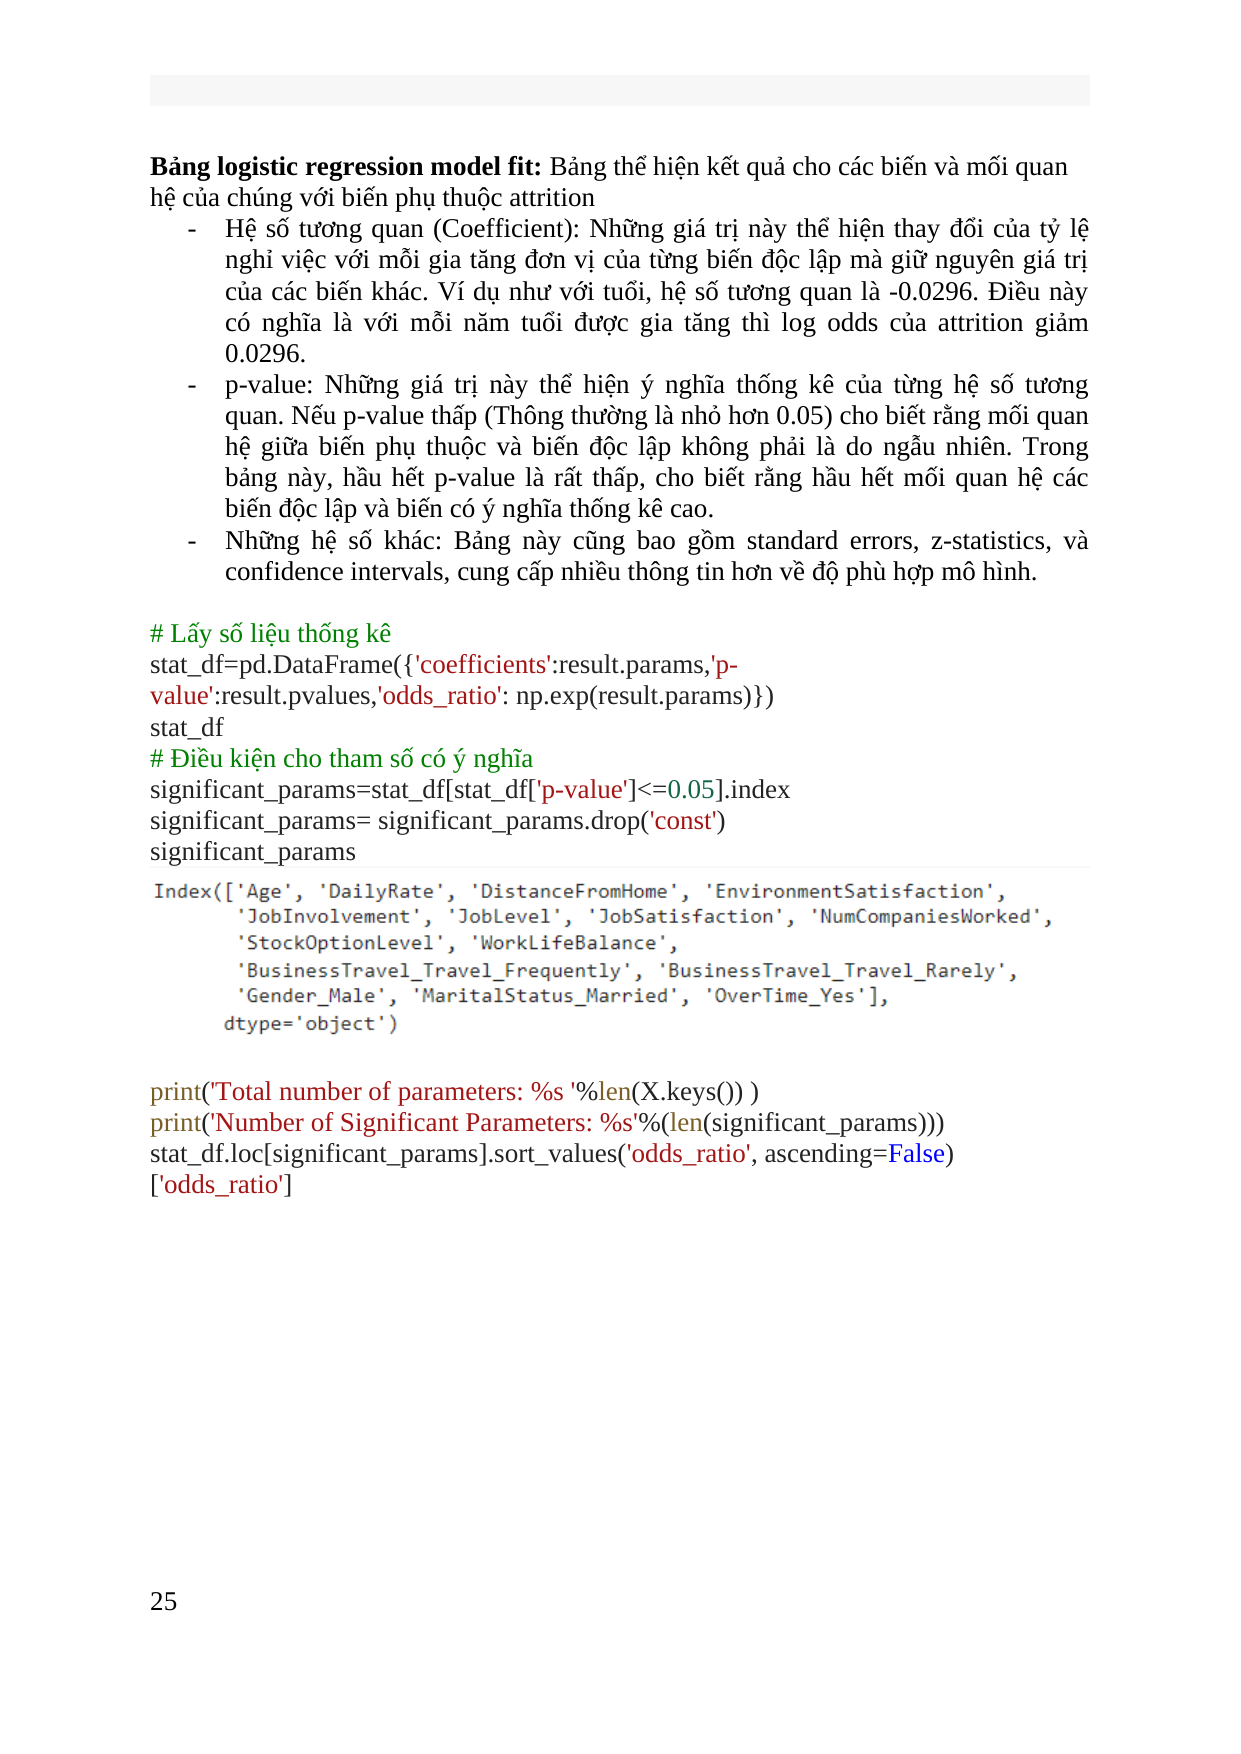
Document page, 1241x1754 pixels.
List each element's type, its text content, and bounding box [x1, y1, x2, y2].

text print('Total number of parameters: %s '%len(X.keys()) ) [150, 1074, 1090, 1106]
text significant_params= significant_params.drop('const') [150, 804, 1090, 835]
list Hệ số tương quan (Coefficient): Những giá trị này thể hiện thay đổi của tỷ lệ nghỉ việc với mỗi gia tăng đơn vị của từng biến độc lập mà giữ nguyên giá trị của các biến khác. Ví dụ như với tuổi, hệ số tương quan là -0.0296. Điều này có nghĩa là với mỗi năm tuổi được gia tăng thì log odds của attrition giảm 0.0296. [187, 212, 1090, 368]
text significant_params=stat_df[stat_df['p-value']<=0.05].index [150, 773, 1090, 804]
text significant_params [150, 835, 1090, 866]
text Bảng logistic regression model fit: Bảng thể hiện kết quả cho các biến và mối quan hệ của chúng với biến phụ thuộc attrition [150, 150, 1090, 212]
list p-value: Những giá trị này thể hiện ý nghĩa thống kê của từng hệ số tương quan. Nếu p-value thấp (Thông thường là nhỏ hơn 0.05) cho biết rằng mối quan hệ giữa biến phụ thuộc và biến độc lập không phải là do ngẫu nhiên. Trong bảng này, hầu hết p-value là rất thấp, cho biết rằng hầu hết mối quan hệ các biến độc lập và biến có ý nghĩa thống kê cao. [187, 368, 1090, 524]
picture [150, 866, 1091, 1044]
list Những hệ số khác: Bảng này cũng bao gồm standard errors, z-statistics, và confidence intervals, cung cấp nhiều thông tin hơn về độ phù hợp mô hình. [187, 524, 1090, 586]
text stat_df [150, 711, 1090, 742]
text stat_df.loc[significant_params].sort_values('odds_ratio', ascending=False)['odds_ratio'] [150, 1137, 1090, 1199]
text # Lấy số liệu thống kê [150, 617, 1090, 648]
text stat_df=pd.DataFrame({'coefficients':result.params,'p-value':result.pvalues,'odds_ratio': np.exp(result.params)}) [150, 648, 1090, 711]
text # Điều kiện cho tham số có ý nghĩa [150, 742, 1090, 773]
text print('Number of Significant Parameters: %s'%(len(significant_params))) [150, 1106, 1090, 1137]
